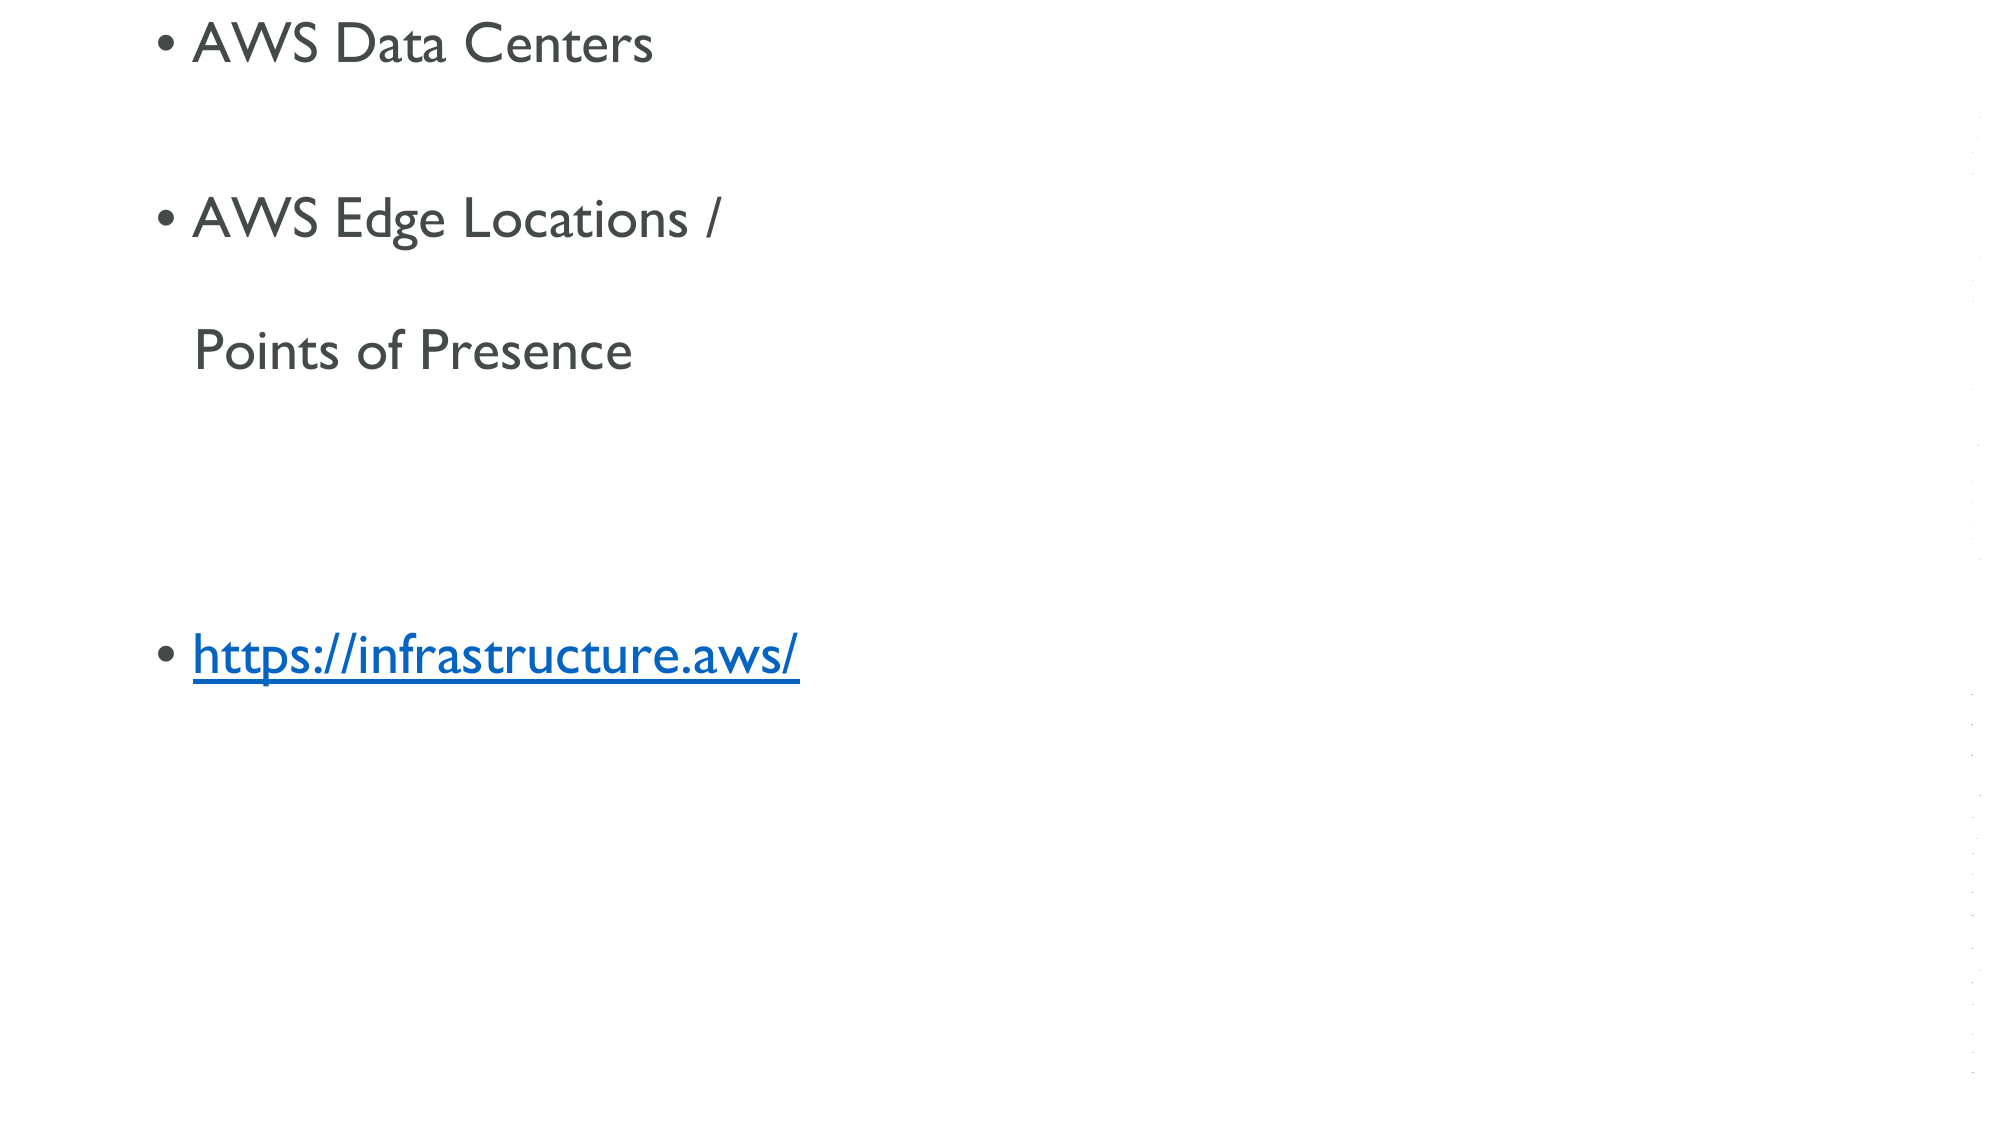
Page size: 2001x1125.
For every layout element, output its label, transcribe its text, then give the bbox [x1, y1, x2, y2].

text • AWS Edge Locations / [156, 177, 2000, 257]
text • AWS Data Centers [156, 1, 2000, 81]
text • https://infrastructure.aws/ [156, 613, 2000, 693]
text Points of Presence [194, 308, 2000, 389]
